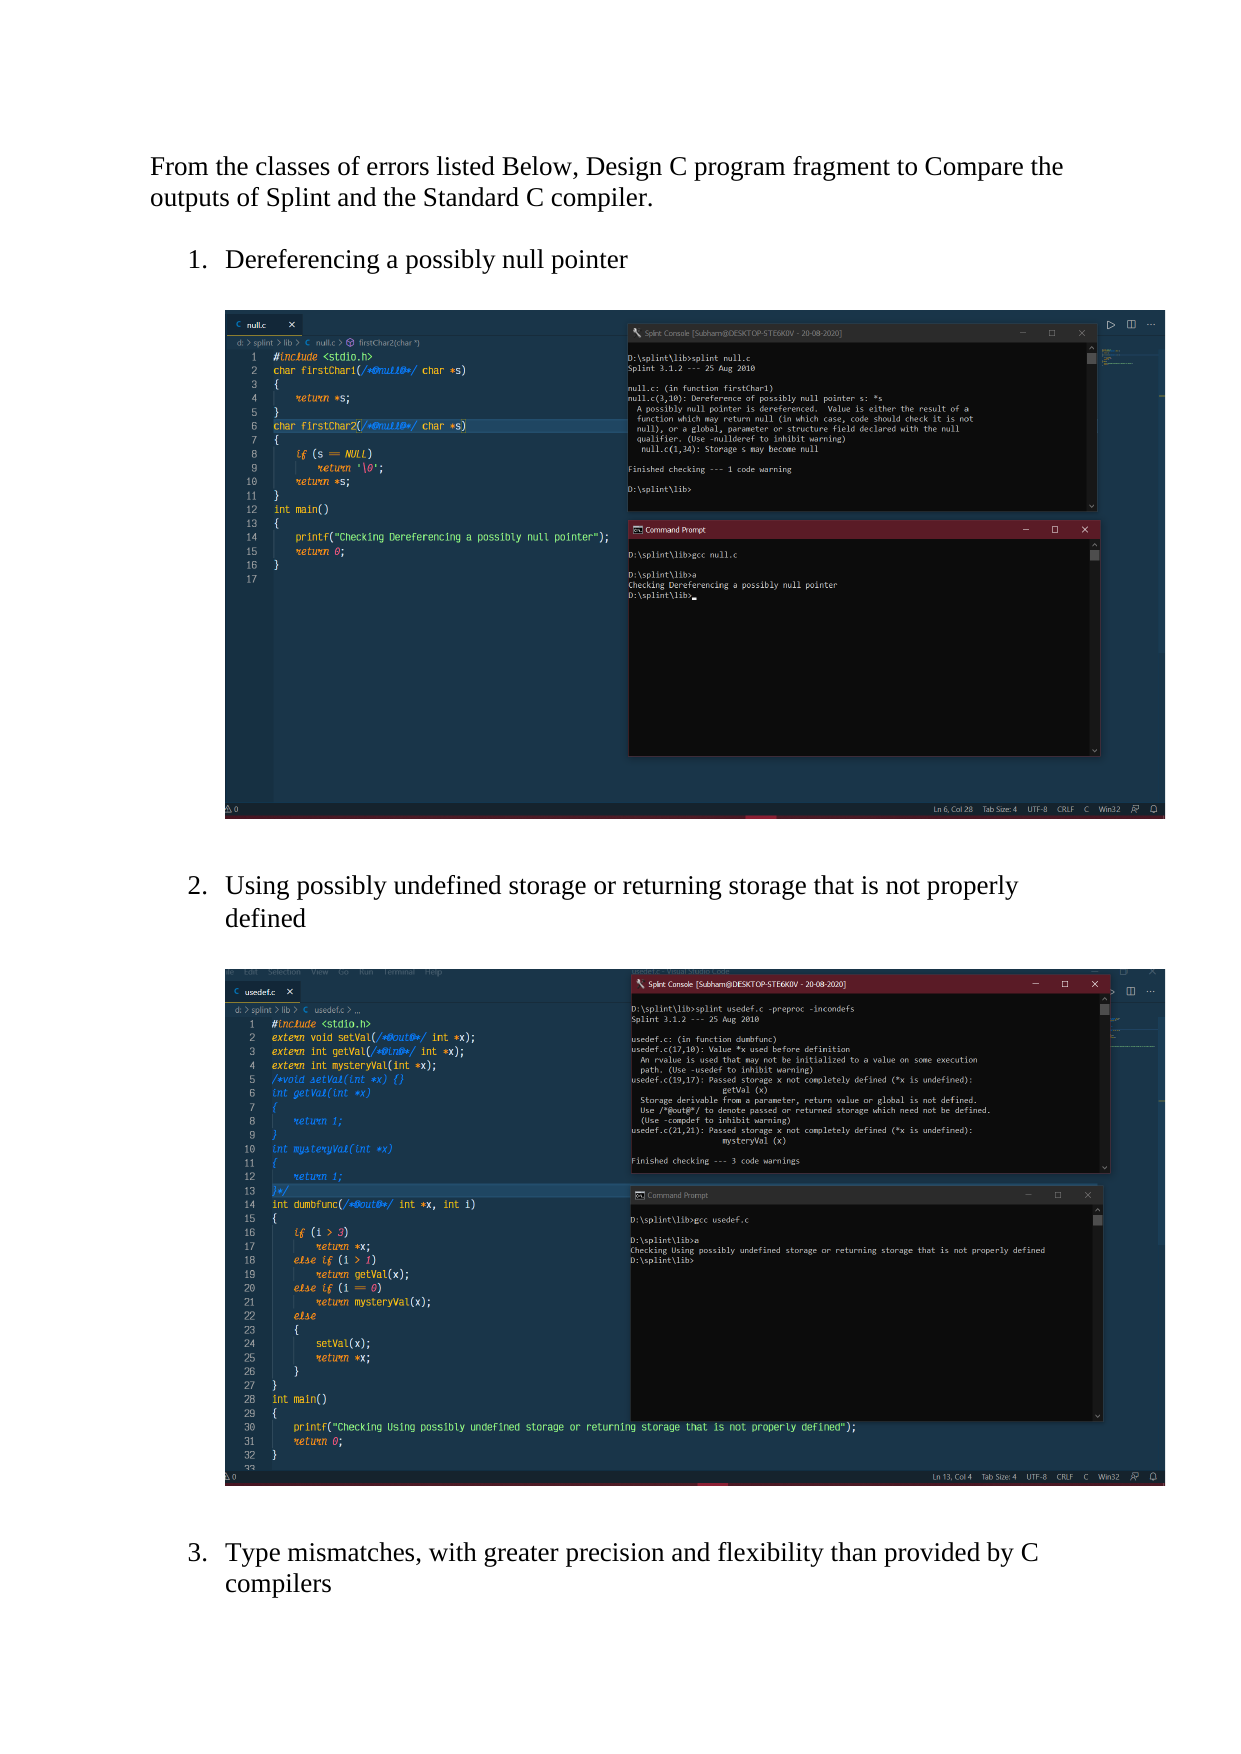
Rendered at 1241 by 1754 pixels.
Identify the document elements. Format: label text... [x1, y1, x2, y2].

picture [225, 310, 1166, 819]
list Dereferencing a possibly null pointer [187, 243, 1090, 274]
picture [225, 969, 1166, 1486]
list Using possibly undefined storage or returning storage that is not properly defined [187, 869, 1090, 933]
list Type mismatches, with greater precision and flexibility than provided by C compilers [187, 1536, 1090, 1598]
text From the classes of errors listed Below, Design C program fragment to Compare the outputs of Splint and the Standard C compiler. [150, 150, 1090, 212]
